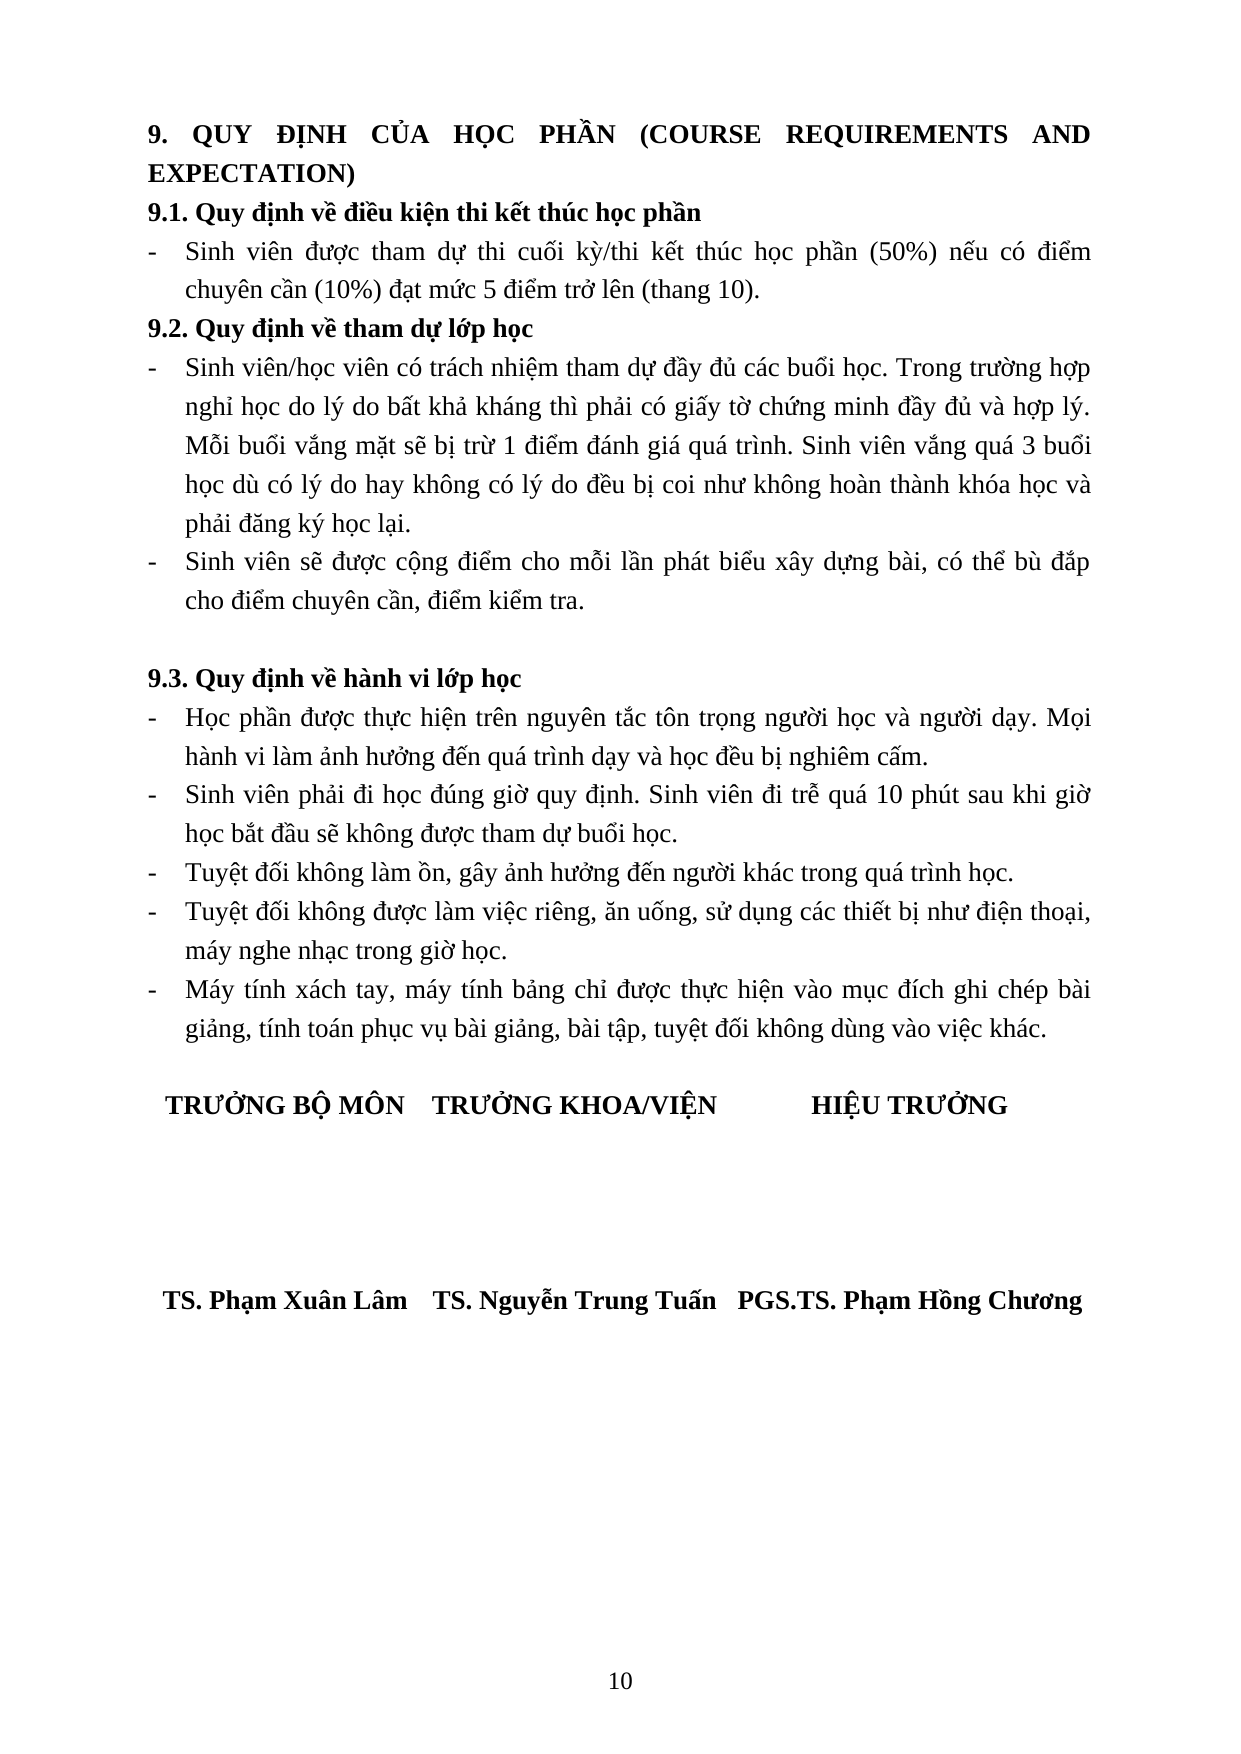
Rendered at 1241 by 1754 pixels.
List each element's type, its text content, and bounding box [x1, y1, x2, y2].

text 9. QUY ĐỊNH CỦA HỌC PHẦN (COURSE REQUIREMENTS AND EXPECTATION) [148, 118, 1092, 188]
list Sinh viên phải đi học đúng giờ quy định. Sinh viên đi trễ quá 10 phút sau khi giờ học bắt đầu sẽ không được tham dự buổi học. [148, 779, 1092, 849]
list Học phần được thực hiện trên nguyên tắc tôn trọng người học và người dạy. Mọi hành vi làm ảnh hưởng đến quá trình dạy và học đều bị nghiêm cấm. [148, 701, 1092, 771]
table_header HIỆU TRƯỞNG PGS.TS. Phạm Hồng Chương [727, 1090, 1092, 1323]
list Máy tính xách tay, máy tính bảng chỉ được thực hiện vào mục đích ghi chép bài giảng, tính toán phục vụ bài giảng, bài tập, tuyệt đối không dùng vào việc khác. [148, 973, 1092, 1043]
text 9.2. Quy định về tham dự lớp học [148, 312, 1092, 343]
list Sinh viên được tham dự thi cuối kỳ/thi kết thúc học phần (50%) nếu có điểm chuyên cần (10%) đạt mức 5 điểm trở lên (thang 10). [148, 235, 1092, 305]
list Sinh viên sẽ được cộng điểm cho mỗi lần phát biểu xây dựng bài, có thể bù đắp cho điểm chuyên cần, điểm kiểm tra. [148, 546, 1092, 616]
table_header TRƯỞNG BỘ MÔN TS. Phạm Xuân Lâm [148, 1090, 422, 1323]
text 9.3. Quy định về hành vi lớp học [148, 662, 1092, 693]
table_header TRƯỞNG KHOA/VIỆN TS. Nguyễn Trung Tuấn [422, 1090, 727, 1323]
list Tuyệt đối không làm ồn, gây ảnh hưởng đến người khác trong quá trình học. [148, 856, 1092, 887]
text 9.1. Quy định về điều kiện thi kết thúc học phần [148, 196, 1092, 227]
list Sinh viên/học viên có trách nhiệm tham dự đầy đủ các buổi học. Trong trường hợp nghỉ học do lý do bất khả kháng thì phải có giấy tờ chứng minh đầy đủ và hợp lý. Mỗi buổi vắng mặt sẽ bị trừ 1 điểm đánh giá quá trình. Sinh viên vắng quá 3 buổi học dù có lý do hay không có lý do đều bị coi như không hoàn thành khóa học và phải đăng ký học lại. [148, 351, 1092, 538]
list Tuyệt đối không được làm việc riêng, ăn uống, sử dụng các thiết bị như điện thoại, máy nghe nhạc trong giờ học. [148, 895, 1092, 965]
